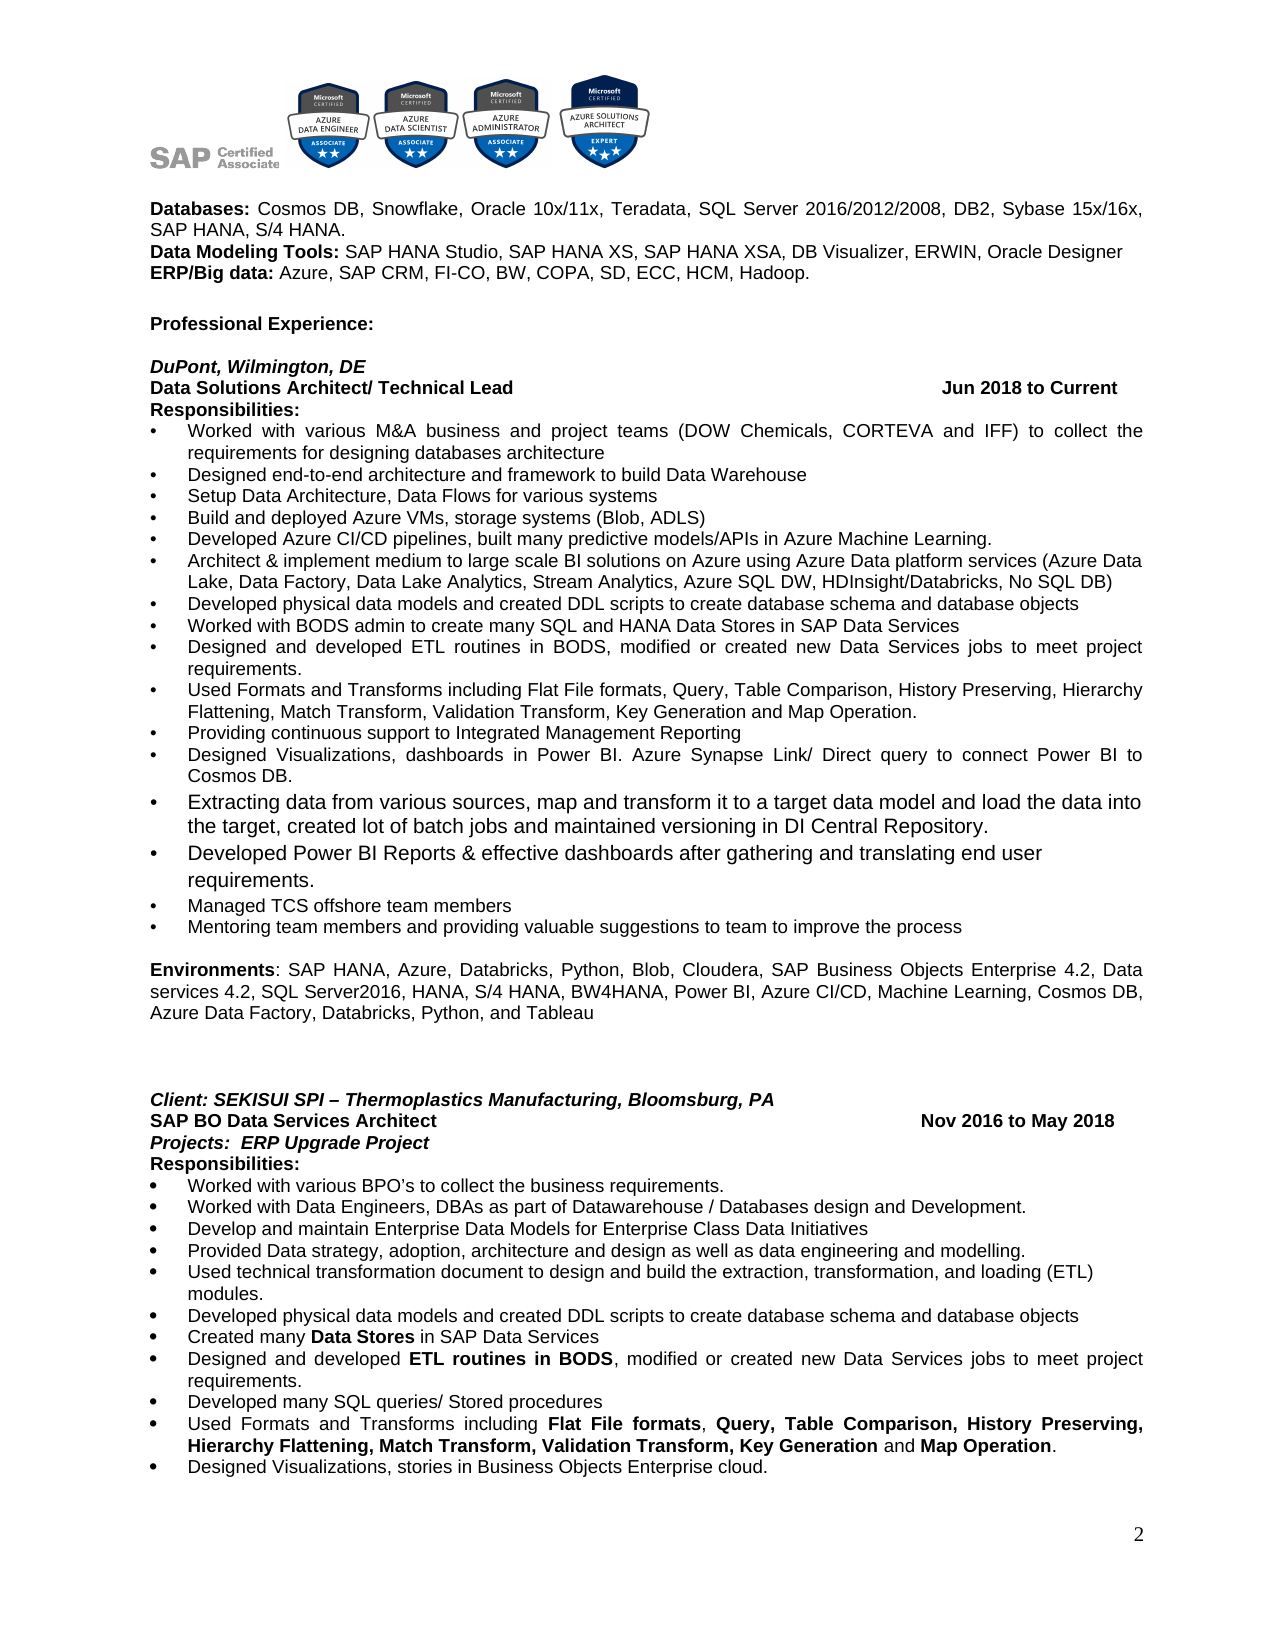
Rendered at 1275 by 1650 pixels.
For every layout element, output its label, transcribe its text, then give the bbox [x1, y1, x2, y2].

text Client: SEKISUI SPI – Thermoplastics Manufacturing, Bloomsburg, PA [150, 1088, 1144, 1110]
text ERP/Big data: Azure, SAP CRM, FI-CO, BW, COPA, SD, ECC, HCM, Hadoop. [150, 262, 1144, 284]
list Providing continuous support to Integrated Management Reporting [150, 722, 1144, 744]
list Designed and developed ETL routines in BODS, modified or created new Data Services jobs to meet project requirements. [150, 1348, 1144, 1391]
list Develop and maintain Enterprise Data Models for Enterprise Class Data Initiatives [150, 1218, 1144, 1240]
list Setup Data Architecture, Data Flows for various systems [150, 485, 1144, 507]
text requirements. [187, 867, 1144, 891]
list Developed Power BI Reports & effective dashboards after gathering and translating end user [150, 841, 1144, 864]
list Used Formats and Transforms including Flat File formats, Query, Table Comparison, History Preserving, Hierarchy Flattening, Match Transform, Validation Transform, Key Generation and Map Operation. [150, 1413, 1144, 1456]
list Designed and developed ETL routines in BODS, modified or created new Data Services jobs to meet project requirements. [150, 636, 1144, 679]
list Worked with various BPO’s to collect the business requirements. [150, 1175, 1144, 1196]
text Data Solutions Architect/ Technical Lead Jun 2018 to Current [150, 377, 1144, 399]
text Databases: Cosmos DB, Snowflake, Oracle 10x/11x, Teradata, SQL Server 2016/2012/2008, DB2, Sybase 15x/16x, SAP HANA, S/4 HANA. [150, 197, 1144, 241]
list Provided Data strategy, adoption, architecture and design as well as data engineering and modelling. [150, 1240, 1144, 1261]
text Data Modeling Tools: SAP HANA Studio, SAP HANA XS, SAP HANA XSA, DB Visualizer, ERWIN, Oracle Designer [150, 241, 1144, 262]
list Build and deployed Azure VMs, storage systems (Blob, ADLS) [150, 507, 1144, 528]
text Responsibilities: [150, 1153, 1144, 1175]
text Responsibilities: [150, 399, 1144, 420]
list Designed Visualizations, stories in Business Objects Enterprise cloud. [150, 1456, 1144, 1478]
list Designed end-to-end architecture and framework to build Data Warehouse [150, 463, 1144, 485]
text Environments: SAP HANA, Azure, Databricks, Python, Blob, Cloudera, SAP Business Objects Enterprise 4.2, Data services 4.2, SQL Server2016, HANA, S/4 HANA, BW4HANA, Power BI, Azure CI/CD, Machine Learning, Cosmos DB, Azure Data Factory, Databricks, Python, and Tableau [150, 959, 1144, 1024]
text SAP BO Data Services Architect Nov 2016 to May 2018 [150, 1110, 1144, 1132]
list Developed Azure CI/CD pipelines, built many predictive models/APIs in Azure Machine Learning. [150, 528, 1144, 550]
list Architect & implement medium to large scale BI solutions on Azure using Azure Data platform services (Azure Data Lake, Data Factory, Data Lake Analytics, Stream Analytics, Azure SQL DW, HDInsight/Databricks, No SQL DB) [150, 550, 1144, 593]
list Extracting data from various sources, map and transform it to a target data model and load the data into the target, created lot of batch jobs and maintained versioning in DI Central Repository. [150, 790, 1144, 838]
text Projects: ERP Upgrade Project [150, 1132, 1144, 1153]
text Professional Experience: [150, 312, 1144, 334]
list Created many Data Stores in SAP Data Services [150, 1326, 1144, 1348]
list Developed physical data models and created DDL scripts to create database schema and database objects [150, 1304, 1144, 1326]
text DuPont, Wilmington, DE [150, 356, 1144, 377]
list Worked with Data Engineers, DBAs as part of Datawarehouse / Databases design and Development. [150, 1196, 1144, 1218]
picture [150, 146, 280, 169]
list Designed Visualizations, dashboards in Power BI. Azure Synapse Link/ Direct query to connect Power BI to Cosmos DB. [150, 744, 1144, 787]
list Developed physical data models and created DDL scripts to create database schema and database objects [150, 593, 1144, 614]
list Mentoring team members and providing valuable suggestions to team to improve the process [150, 916, 1144, 937]
list Managed TCS offshore team members [150, 894, 1144, 916]
picture [285, 78, 552, 169]
list Worked with various M&A business and project teams (DOW Chemicals, CORTEVA and IFF) to collect the requirements for designing databases architecture [150, 420, 1144, 463]
list Used technical transformation document to design and build the extraction, transformation, and loading (ETL) modules. [150, 1261, 1144, 1304]
picture [557, 75, 652, 169]
list Worked with BODS admin to create many SQL and HANA Data Stores in SAP Data Services [150, 614, 1144, 636]
list Used Formats and Transforms including Flat File formats, Query, Table Comparison, History Preserving, Hierarchy Flattening, Match Transform, Validation Transform, Key Generation and Map Operation. [150, 679, 1144, 722]
list Developed many SQL queries/ Stored procedures [150, 1391, 1144, 1413]
